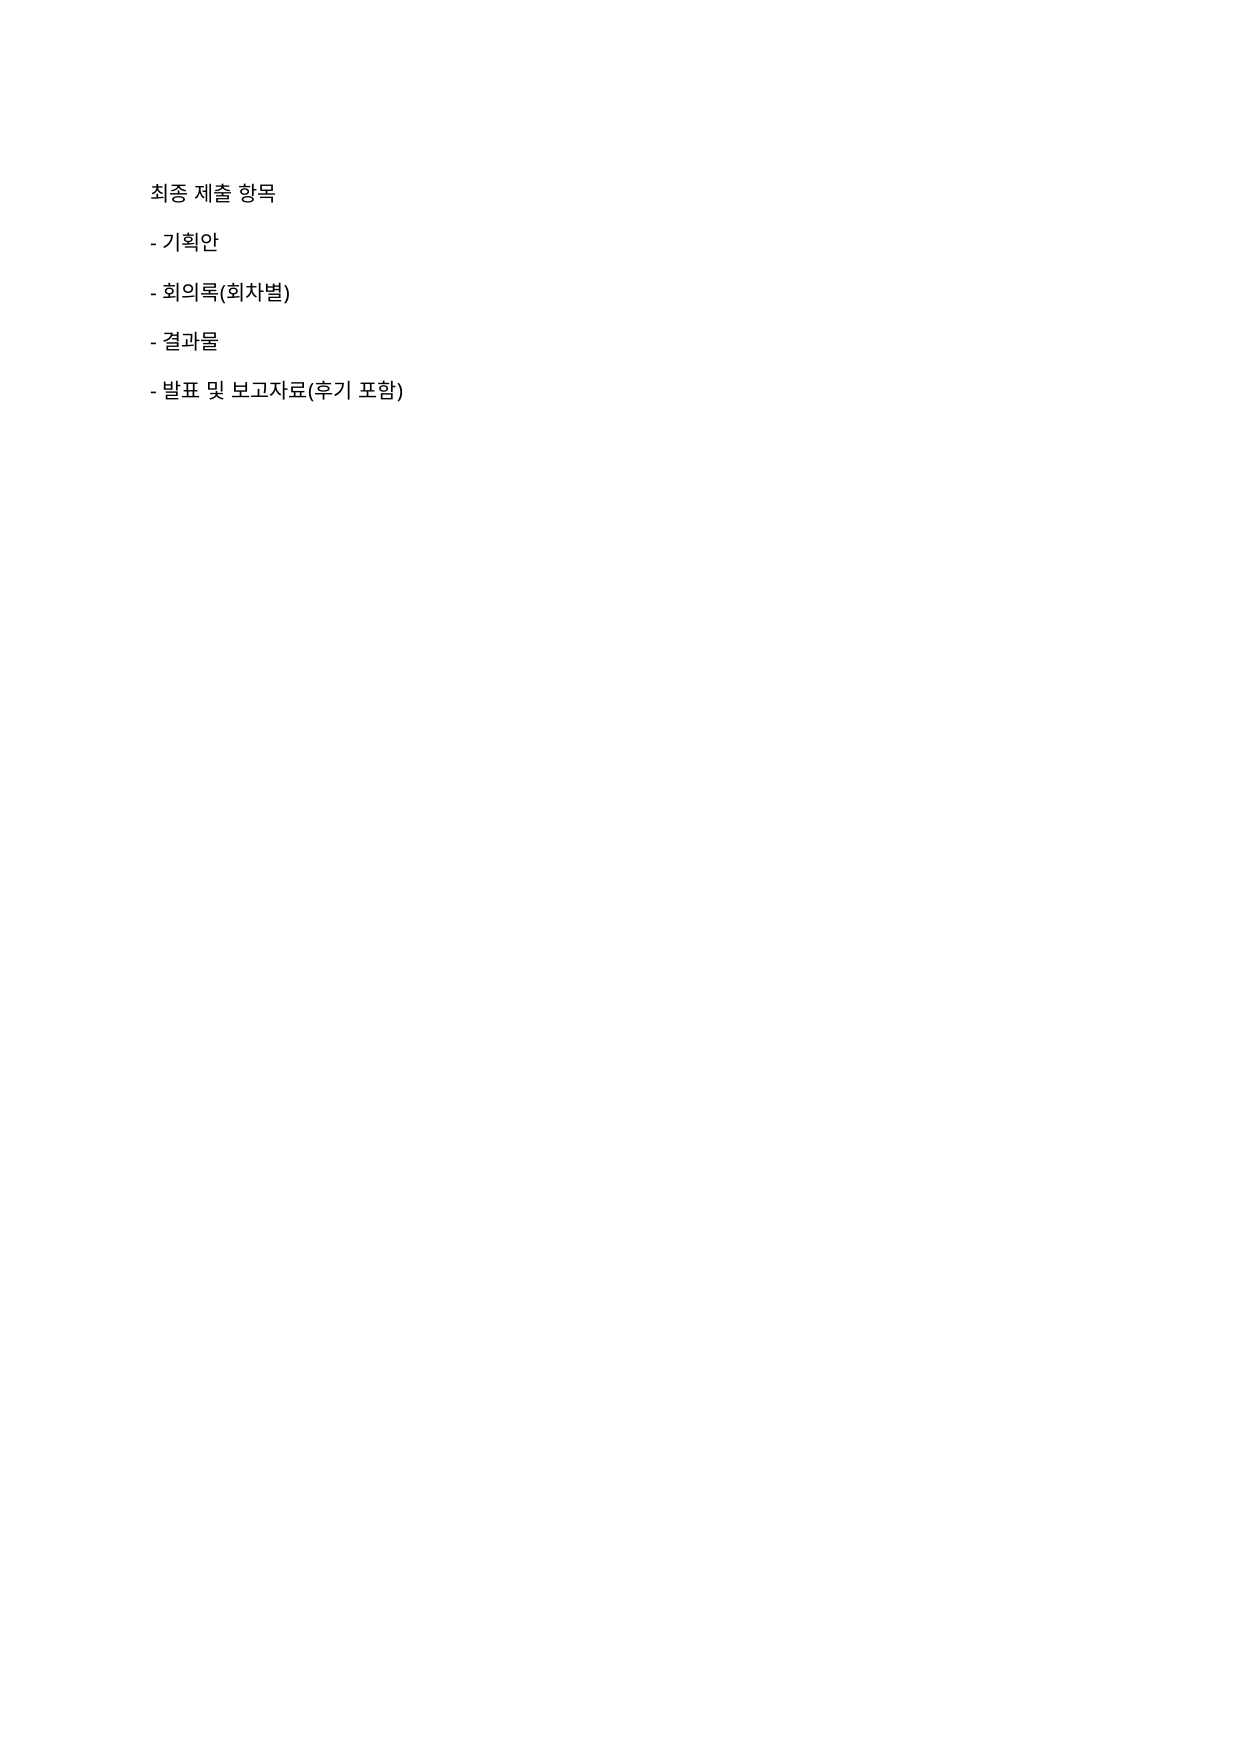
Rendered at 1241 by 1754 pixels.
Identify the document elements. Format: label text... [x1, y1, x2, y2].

text - 발표 및 보고자료(후기 포함) [150, 374, 1090, 405]
text 최종 제출 항목 [150, 177, 1090, 207]
text - 결과물 [150, 325, 1090, 356]
text - 회의록(회차별) [150, 276, 1090, 306]
text - 기획안 [150, 226, 1090, 257]
